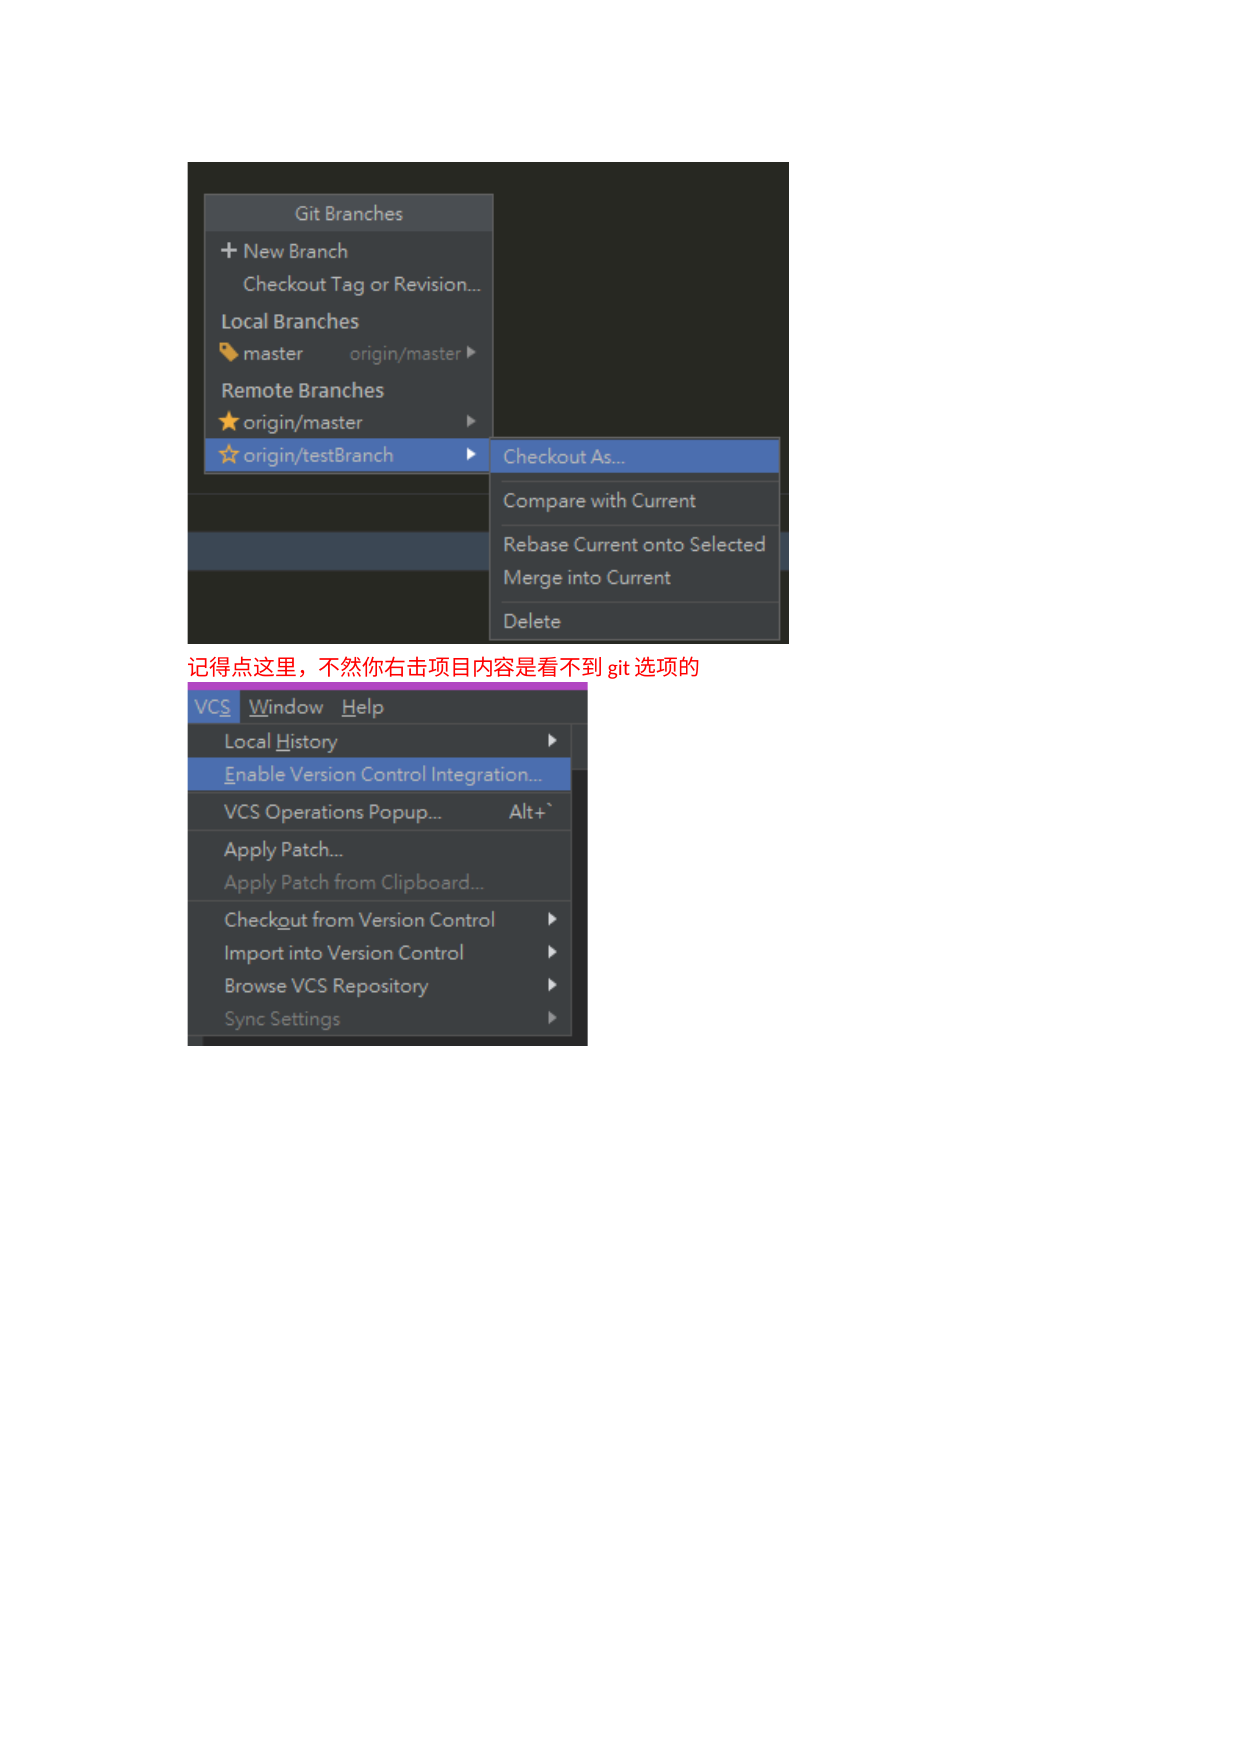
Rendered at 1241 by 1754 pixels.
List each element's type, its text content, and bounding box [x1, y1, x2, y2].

text 记得点这里，不然你右击项目内容是看不到git选项的 [187, 649, 1053, 682]
picture [187, 162, 789, 644]
picture [187, 682, 588, 1046]
